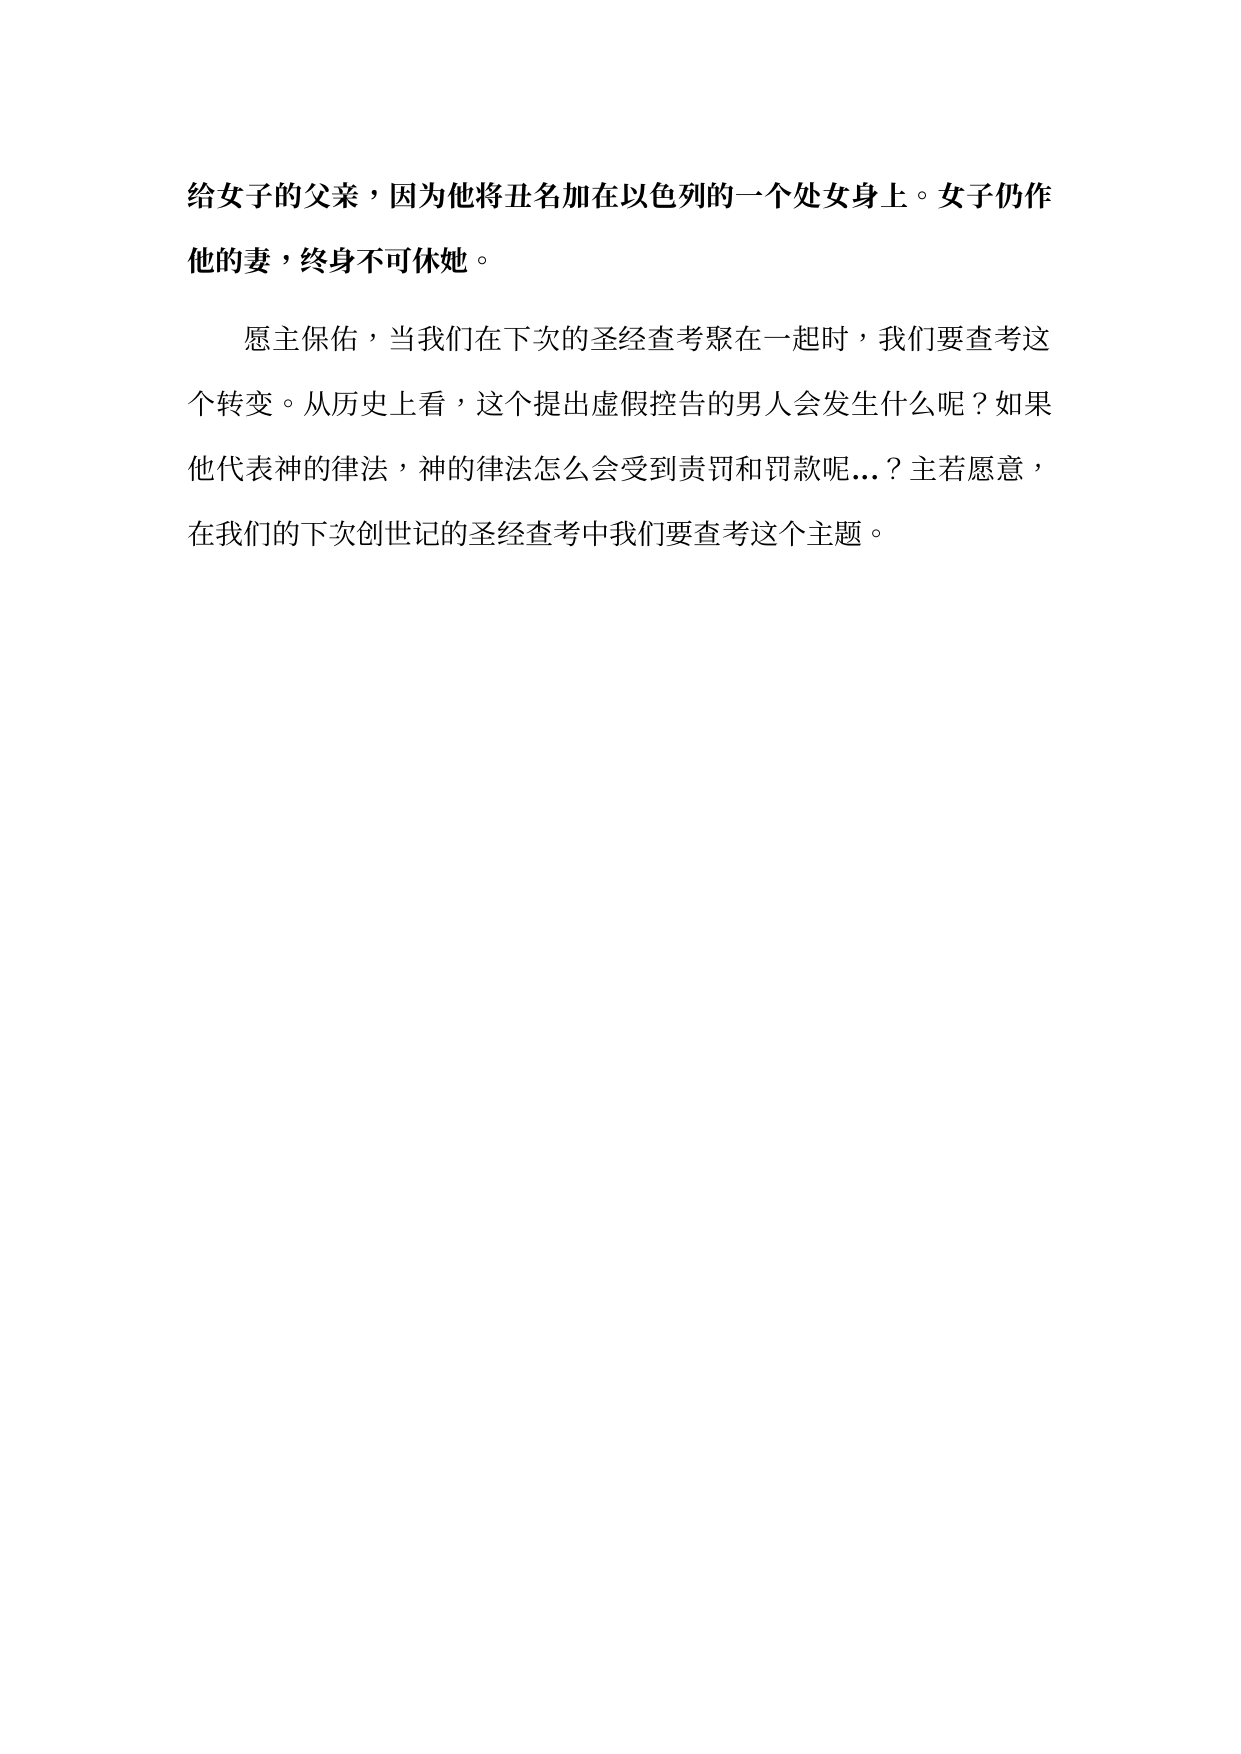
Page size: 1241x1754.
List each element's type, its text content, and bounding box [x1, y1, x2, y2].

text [187, 162, 1053, 292]
text 愿主保佑，当我们在下次的圣经查考聚在一起时，我们要查考这个转变。从历史上看，这个提出虚假控告的男人会发生什么呢？如果他代表神的律法，神的律法怎么会受到责罚和罚款呢...？主若愿意，在我们的下次创世记的圣经查考中我们要查考这个主题。 [187, 304, 1053, 564]
